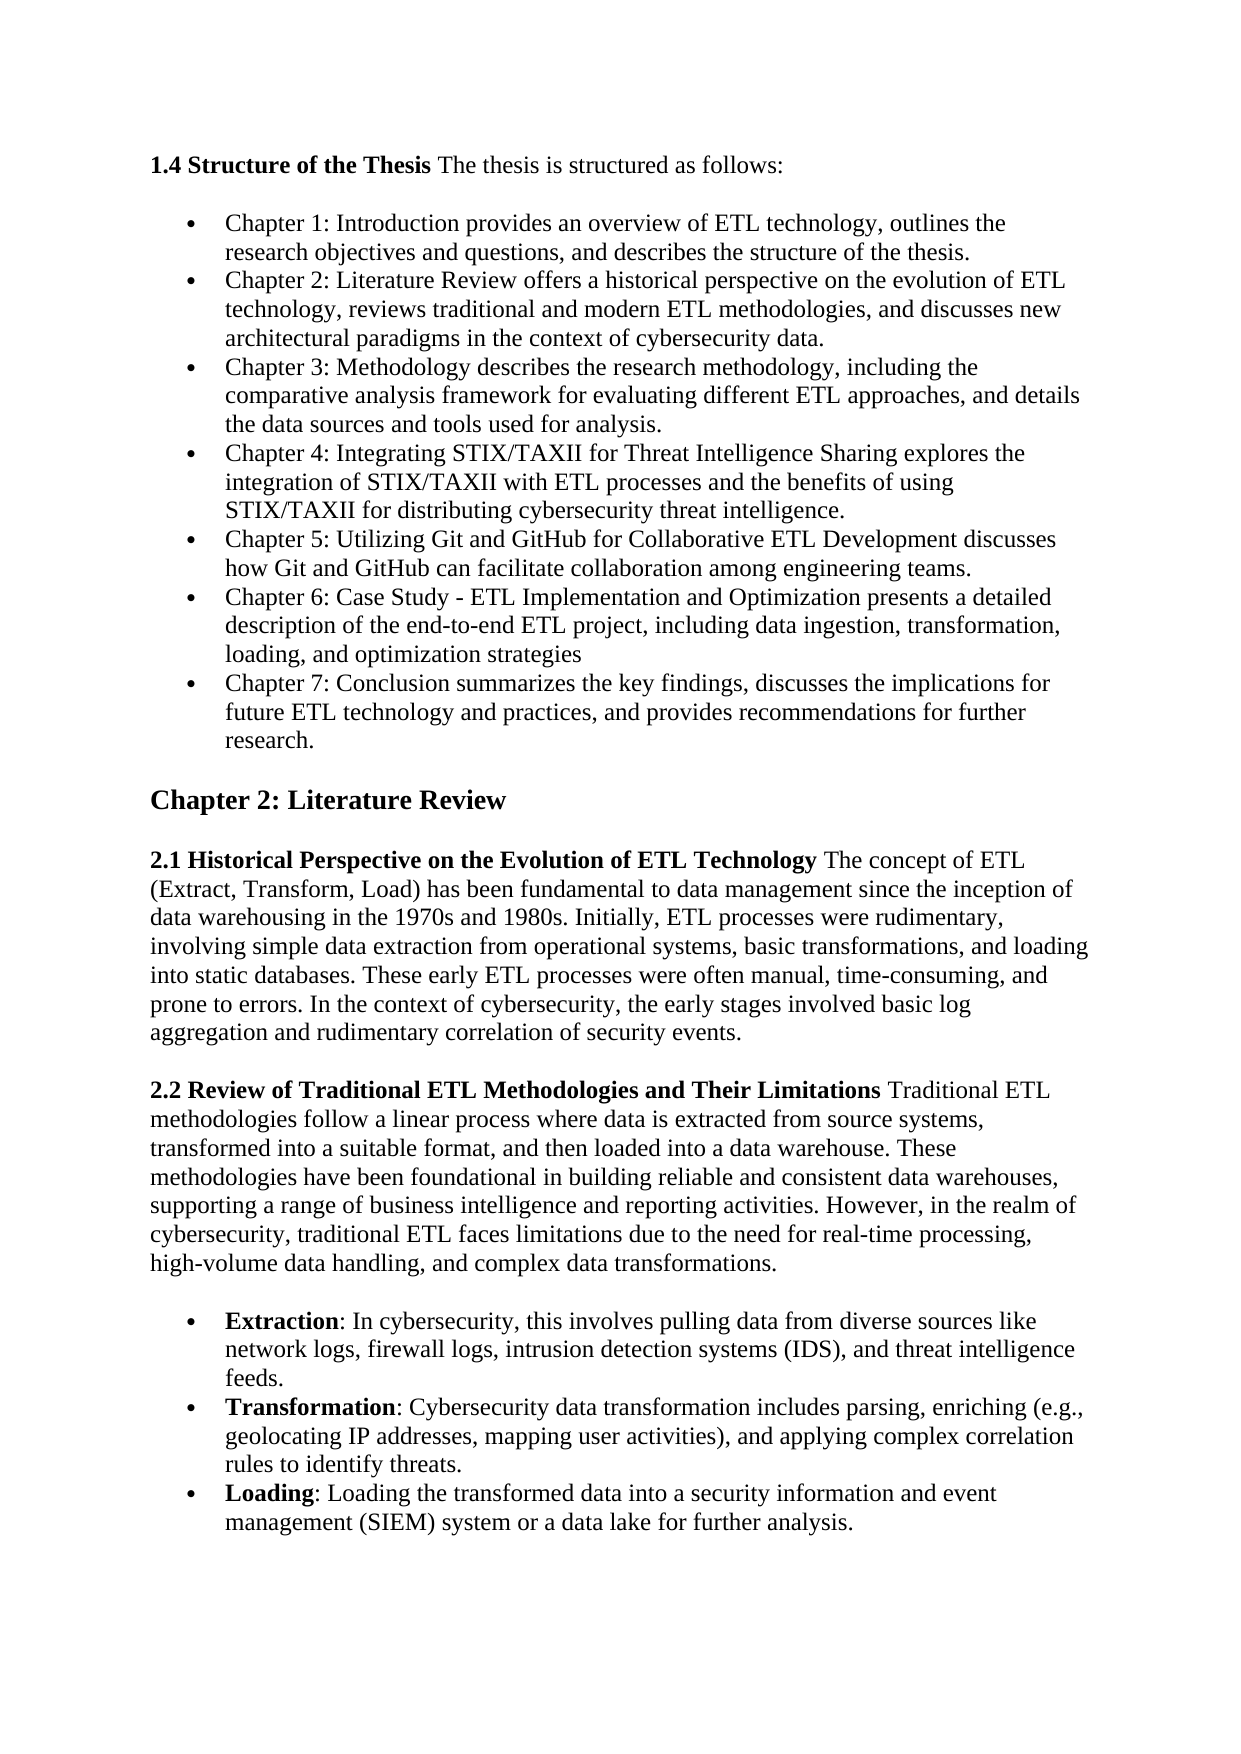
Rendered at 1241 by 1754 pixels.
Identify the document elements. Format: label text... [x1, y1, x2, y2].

list Extraction: In cybersecurity, this involves pulling data from diverse sources like network logs, firewall logs, intrusion detection systems (IDS), and threat intelligence feeds. [187, 1306, 1090, 1392]
text 1.4 Structure of the Thesis The thesis is structured as follows: [150, 150, 1090, 179]
list Chapter 7: Conclusion summarizes the key findings, discusses the implications for future ETL technology and practices, and provides recommendations for further research. [187, 668, 1090, 754]
list Chapter 4: Integrating STIX/TAXII for Threat Intelligence Sharing explores the integration of STIX/TAXII with ETL processes and the benefits of using STIX/TAXII for distributing cybersecurity threat intelligence. [187, 438, 1090, 524]
list Loading: Loading the transformed data into a security information and event management (SIEM) system or a data lake for further analysis. [187, 1478, 1090, 1536]
text 2.2 Review of Traditional ETL Methodologies and Their Limitations Traditional ETL methodologies follow a linear process where data is extracted from source systems, transformed into a suitable format, and then loaded into a data warehouse. These methodologies have been foundational in building reliable and consistent data warehouses, supporting a range of business intelligence and reporting activities. However, in the realm of cybersecurity, traditional ETL faces limitations due to the need for real-time processing, high-volume data handling, and complex data transformations. [150, 1075, 1090, 1277]
text 2.1 Historical Perspective on the Evolution of ETL Technology The concept of ETL (Extract, Transform, Load) has been fundamental to data management since the inception of data warehousing in the 1970s and 1980s. Initially, ETL processes were rudimentary, involving simple data extraction from operational systems, basic transformations, and loading into static databases. These early ETL processes were often manual, time-consuming, and prone to errors. In the context of cybersecurity, the early stages involved basic log aggregation and rudimentary correlation of security events. [150, 845, 1090, 1046]
list Chapter 6: Case Study - ETL Implementation and Optimization presents a detailed description of the end-to-end ETL project, including data ingestion, transformation, loading, and optimization strategies [187, 582, 1090, 668]
list Chapter 2: Literature Review offers a historical perspective on the evolution of ETL technology, reviews traditional and modern ETL methodologies, and discusses new architectural paradigms in the context of cybersecurity data. [187, 265, 1090, 352]
list Chapter 1: Introduction provides an overview of ETL technology, outlines the research objectives and questions, and describes the structure of the thesis. [187, 208, 1090, 265]
list Chapter 5: Utilizing Git and GitHub for Collaborative ETL Development discusses how Git and GitHub can facilitate collaboration among engineering teams. [187, 524, 1090, 582]
list Transformation: Cybersecurity data transformation includes parsing, enriching (e.g., geolocating IP addresses, mapping user activities), and applying complex correlation rules to identify threats. [187, 1392, 1090, 1478]
text Chapter 2: Literature Review [150, 783, 1090, 816]
list Chapter 3: Methodology describes the research methodology, including the comparative analysis framework for evaluating different ETL approaches, and details the data sources and tools used for analysis. [187, 352, 1090, 438]
